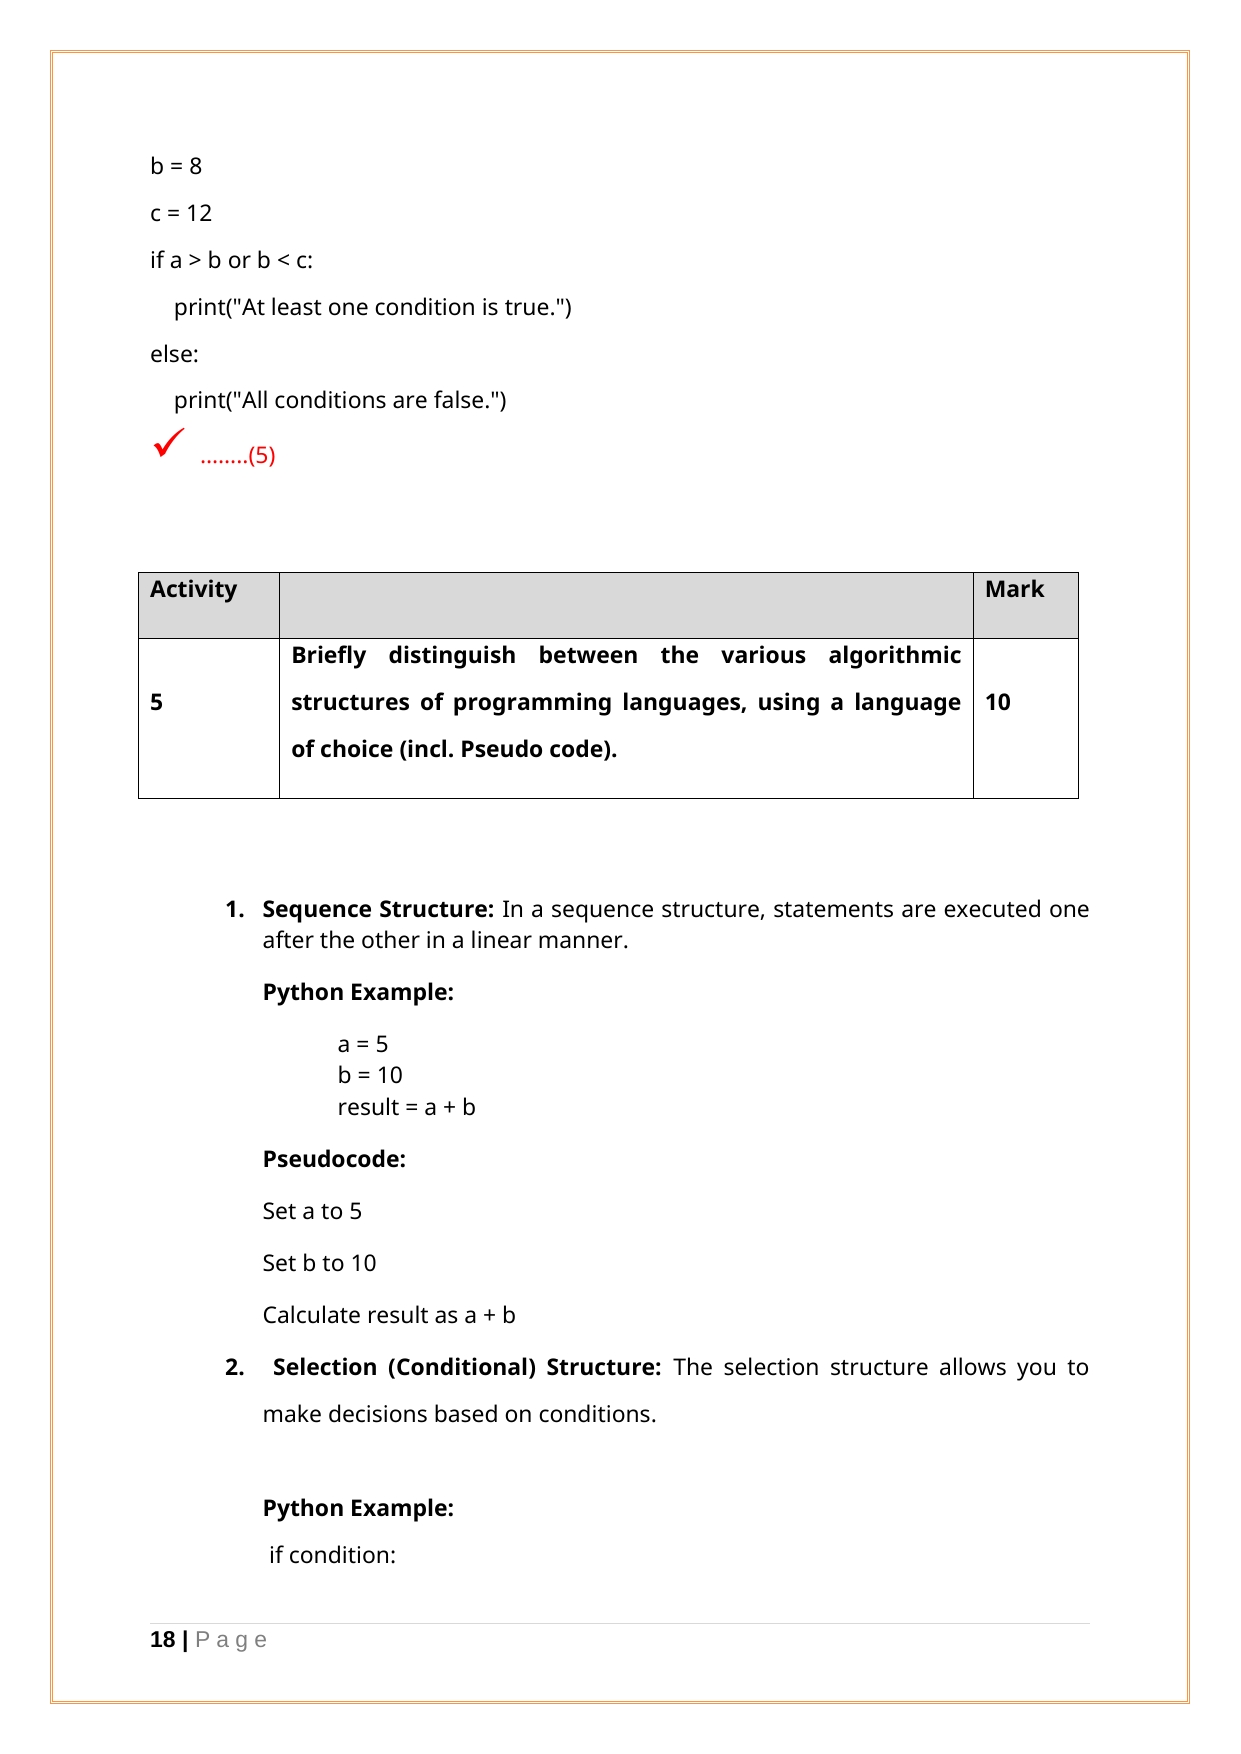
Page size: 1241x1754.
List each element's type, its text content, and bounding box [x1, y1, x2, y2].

table_header [280, 573, 973, 638]
text else: [150, 337, 1090, 369]
list b = 10 [337, 1059, 1090, 1091]
text Set a to 5 [262, 1195, 1090, 1226]
text Python Example: [262, 976, 1090, 1007]
text c = 12 [150, 197, 1090, 228]
text if a > b or b < c: [150, 244, 1090, 275]
table_header Activity [139, 573, 279, 638]
text Pseudocode: [262, 1143, 1090, 1174]
table_header Mark [974, 573, 1078, 638]
text if condition: [262, 1539, 1090, 1570]
text print("All conditions are false.") [150, 384, 1090, 416]
text b = 8 [150, 150, 1090, 181]
table_cell Briefly distinguish between the various algorithmic structures of programming languages, using a language of choice (incl. Pseudo code). [280, 639, 973, 798]
text print("At least one condition is true.") [150, 291, 1090, 322]
list Selection (Conditional) Structure: The selection structure allows you to make decisions based on conditions. [225, 1351, 1090, 1429]
list a = 5 [337, 1028, 1090, 1059]
table_cell 10 [974, 639, 1078, 798]
list Sequence Structure: In a sequence structure, statements are executed one after the other in a linear manner. [225, 893, 1090, 955]
text ……..(5) [150, 431, 1090, 473]
text Python Example: [262, 1492, 1090, 1523]
list result = a + b [337, 1091, 1090, 1122]
text Set b to 10 [262, 1247, 1090, 1278]
text Calculate result as a + b [262, 1299, 1090, 1330]
table_cell 5 [139, 639, 279, 798]
